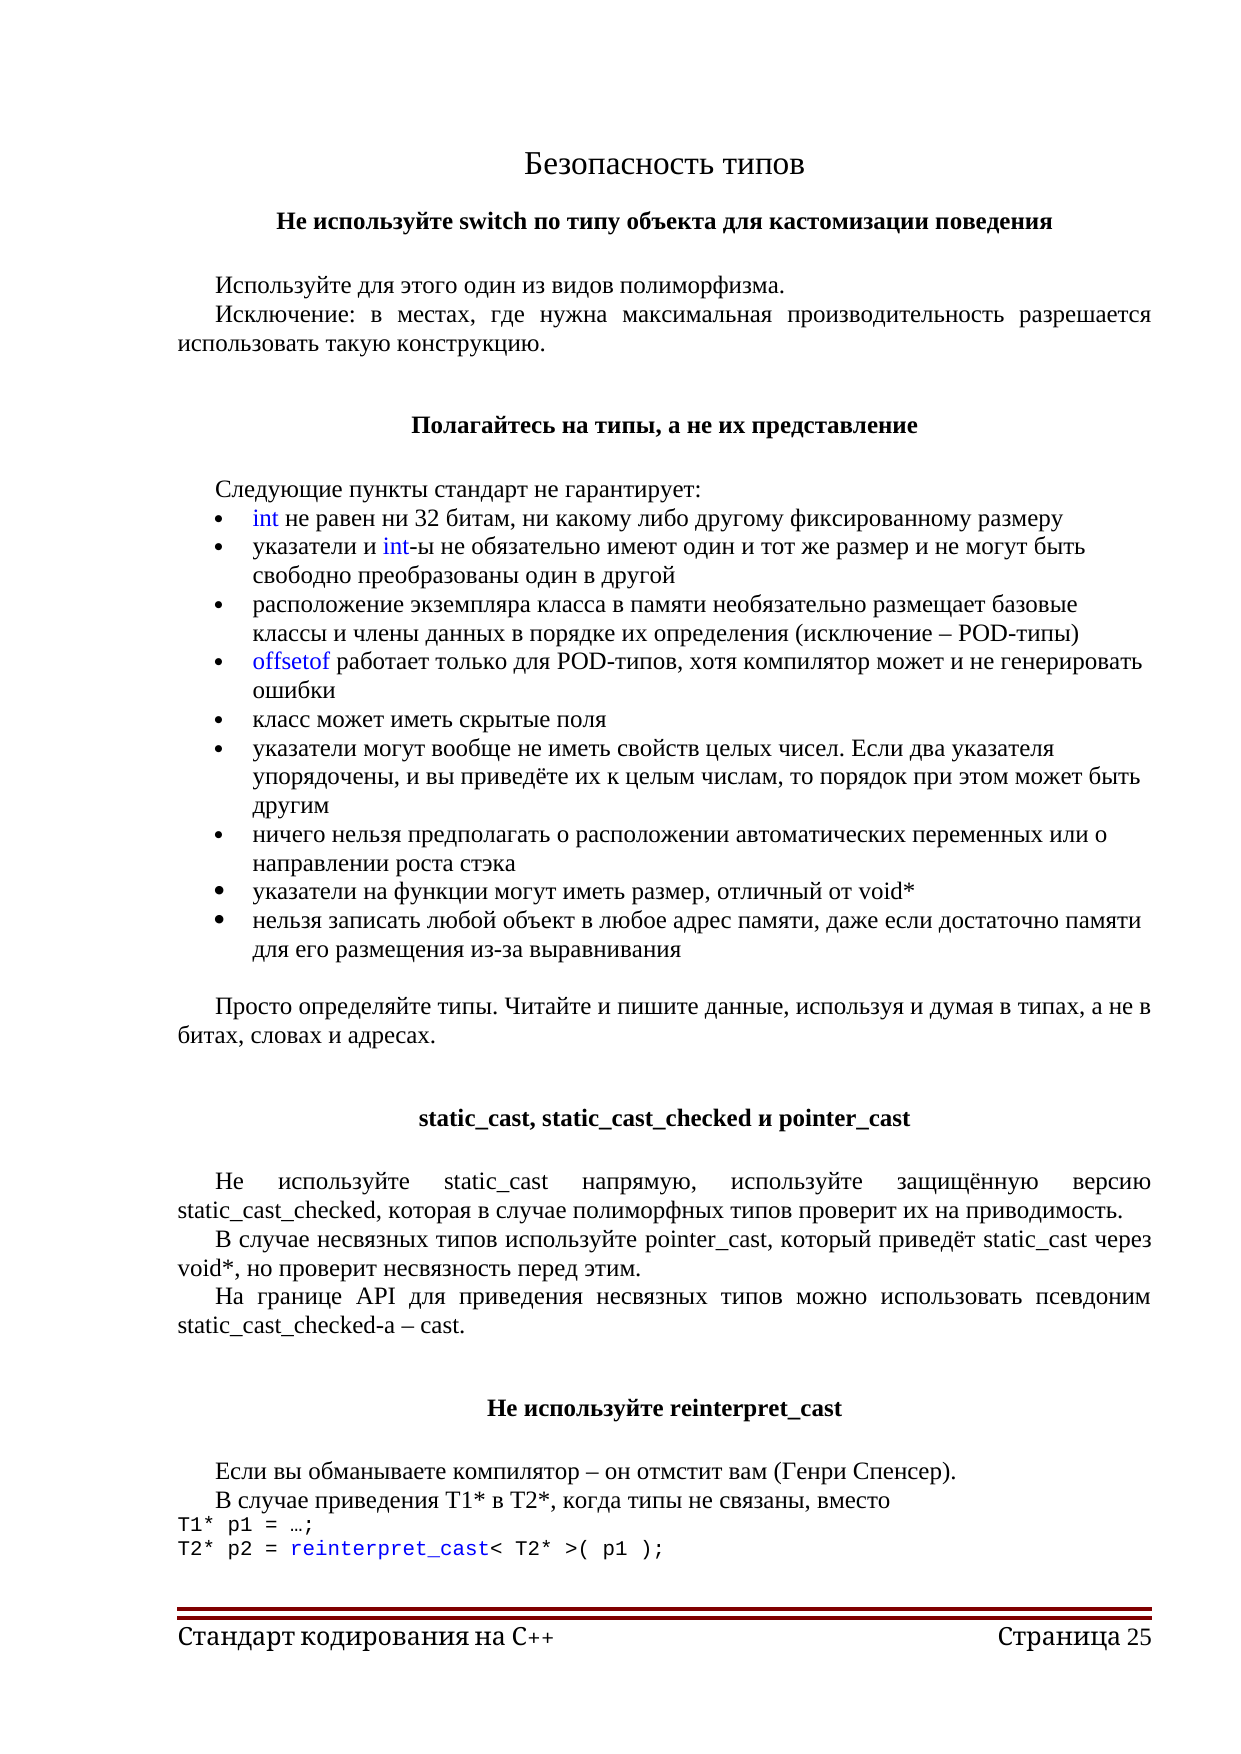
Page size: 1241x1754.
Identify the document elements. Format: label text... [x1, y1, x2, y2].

list указатели и int-ы не обязательно имеют один и тот же размер и не могут быть свободно преобразованы один в другой [215, 531, 1152, 589]
list указатели на функции могут иметь размер, отличный от void* [215, 876, 1152, 905]
list расположение экземпляра класса в памяти необязательно размещает базовые классы и члены данных в порядке их определения (исключение – POD-типы) [215, 589, 1152, 646]
subtitle Полагайтесь на типы, а не их представление [177, 410, 1152, 439]
text В случае несвязных типов используйте pointer_cast, который приведёт static_cast через void*, но проверит несвязность перед этим. [177, 1224, 1152, 1281]
subtitle Не используйте reinterpret_cast [177, 1393, 1152, 1421]
subtitle Безопасность типов [177, 143, 1152, 181]
list нельзя записать любой объект в любое адрес памяти, даже если достаточно памяти для его размещения из-за выравнивания [215, 905, 1152, 963]
text T1* p1 = …; [177, 1514, 1152, 1538]
text Просто определяйте типы. Читайте и пишите данные, используя и думая в типах, а не в битах, словах и адресах. [177, 991, 1152, 1049]
list класс может иметь скрытые поля [215, 704, 1152, 733]
list указатели могут вообще не иметь свойств целых чисел. Если два указателя упорядочены, и вы приведёте их к целым числам, то порядок при этом может быть другим [215, 733, 1152, 819]
text Исключение: в местах, где нужна максимальная производительность разрешается использовать такую конструкцию. [177, 299, 1152, 356]
text Если вы обманываете компилятор – он отмстит вам (Генри Спенсер). [177, 1456, 1152, 1485]
subtitle Не используйте switch по типу объекта для кастомизации поведения [177, 206, 1152, 235]
text В случае приведения T1* в T2*, когда типы не связаны, вместо [177, 1485, 1152, 1514]
text Не используйте static_cast напрямую, используйте защищённую версию static_cast_checked, которая в случае полиморфных типов проверит их на приводимость. [177, 1166, 1152, 1224]
list offsetof работает только для POD-типов, хотя компилятор может и не генерировать ошибки [215, 646, 1152, 704]
text Следующие пункты стандарт не гарантирует: [177, 474, 1152, 503]
text T2* p2 = reinterpret_cast< T2* >( p1 ); [177, 1538, 1152, 1561]
text На границе API для приведения несвязных типов можно использовать псевдоним static_cast_checked-a – cast. [177, 1281, 1152, 1339]
subtitle static_cast, static_cast_checked и pointer_cast [177, 1103, 1152, 1131]
list ничего нельзя предполагать о расположении автоматических переменных или о направлении роста стэка [215, 819, 1152, 876]
text Используйте для этого один из видов полиморфизма. [177, 270, 1152, 299]
list int не равен ни 32 битам, ни какому либо другому фиксированному размеру [215, 503, 1152, 531]
